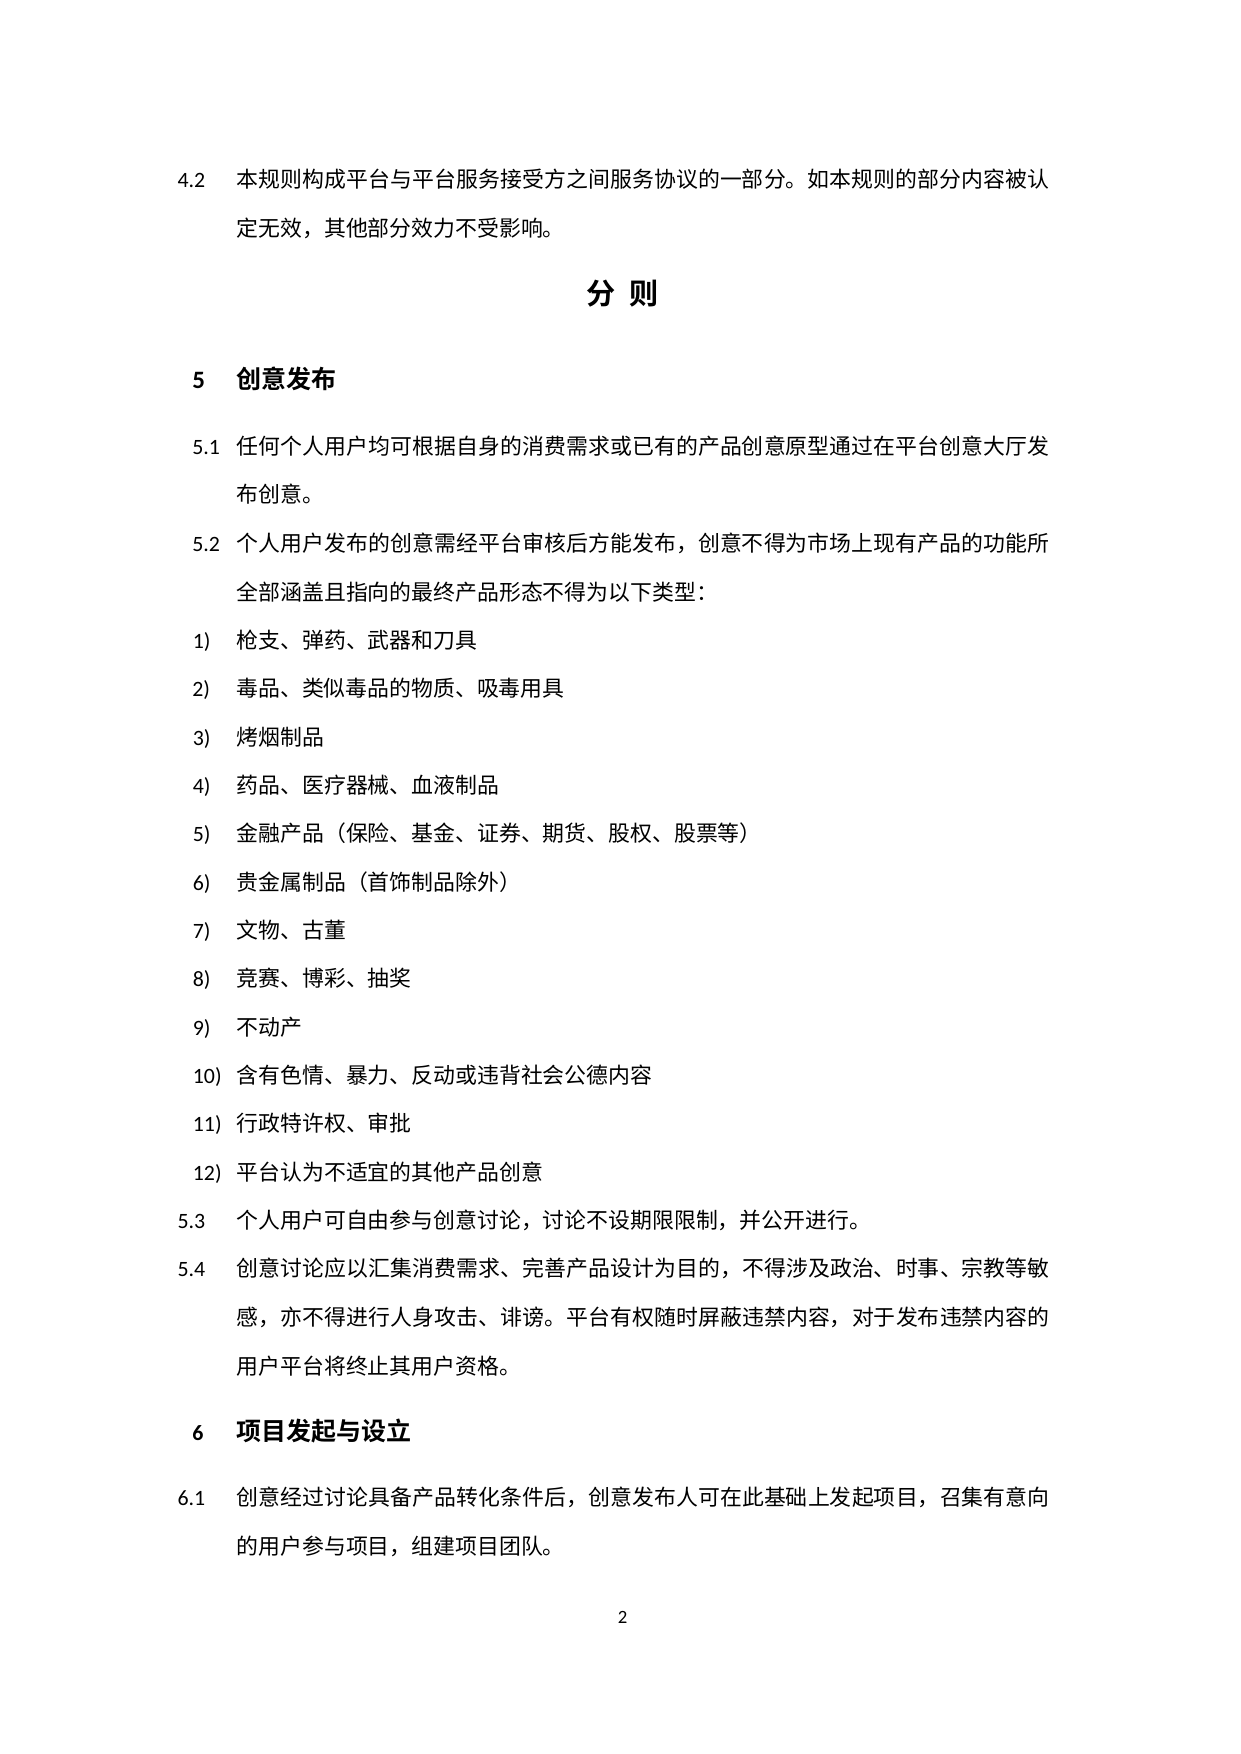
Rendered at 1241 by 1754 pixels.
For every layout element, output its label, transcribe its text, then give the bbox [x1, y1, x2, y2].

list 创意讨论应以汇集消费需求、完善产品设计为目的，不得涉及政治、时事、宗教等敏感，亦不得进行人身攻击、诽谤。平台有权随时屏蔽违禁内容，对于发布违禁内容的用户平台将终止其用户资格。 [177, 1251, 1053, 1381]
list 创意发布 [192, 345, 1053, 410]
list 个人用户发布的创意需经平台审核后方能发布，创意不得为市场上现有产品的功能所全部涵盖且指向的最终产品形态不得为以下类型： [192, 525, 1053, 607]
list 本规则构成平台与平台服务接受方之间服务协议的一部分。如本规则的部分内容被认定无效，其他部分效力不受影响。 [177, 162, 1053, 243]
list 行政特许权、审批 [193, 1106, 1053, 1138]
list 药品、医疗器械、血液制品 [193, 767, 1053, 800]
list 贵金属制品（首饰制品除外） [193, 864, 1053, 897]
list 竞赛、博彩、抽奖 [193, 961, 1053, 993]
list 项目发起与设立 [192, 1397, 1053, 1462]
list 烤烟制品 [193, 719, 1053, 752]
list 文物、古董 [193, 912, 1053, 945]
list 含有色情、暴力、反动或违背社会公德内容 [193, 1057, 1053, 1090]
list 毒品、类似毒品的物质、吸毒用具 [192, 671, 1053, 703]
text 分 则 [192, 259, 1053, 324]
list 不动产 [193, 1009, 1053, 1042]
list 个人用户可自由参与创意讨论，讨论不设期限限制，并公开进行。 [177, 1202, 1053, 1235]
list 平台认为不适宜的其他产品创意 [193, 1154, 1053, 1187]
list 金融产品（保险、基金、证券、期货、股权、股票等） [193, 816, 1053, 848]
list 创意经过讨论具备产品转化条件后，创意发布人可在此基础上发起项目，召集有意向的用户参与项目，组建项目团队。 [177, 1480, 1053, 1561]
list 枪支、弹药、武器和刀具 [193, 622, 1053, 655]
list 任何个人用户均可根据自身的消费需求或已有的产品创意原型通过在平台创意大厅发布创意。 [192, 428, 1053, 509]
